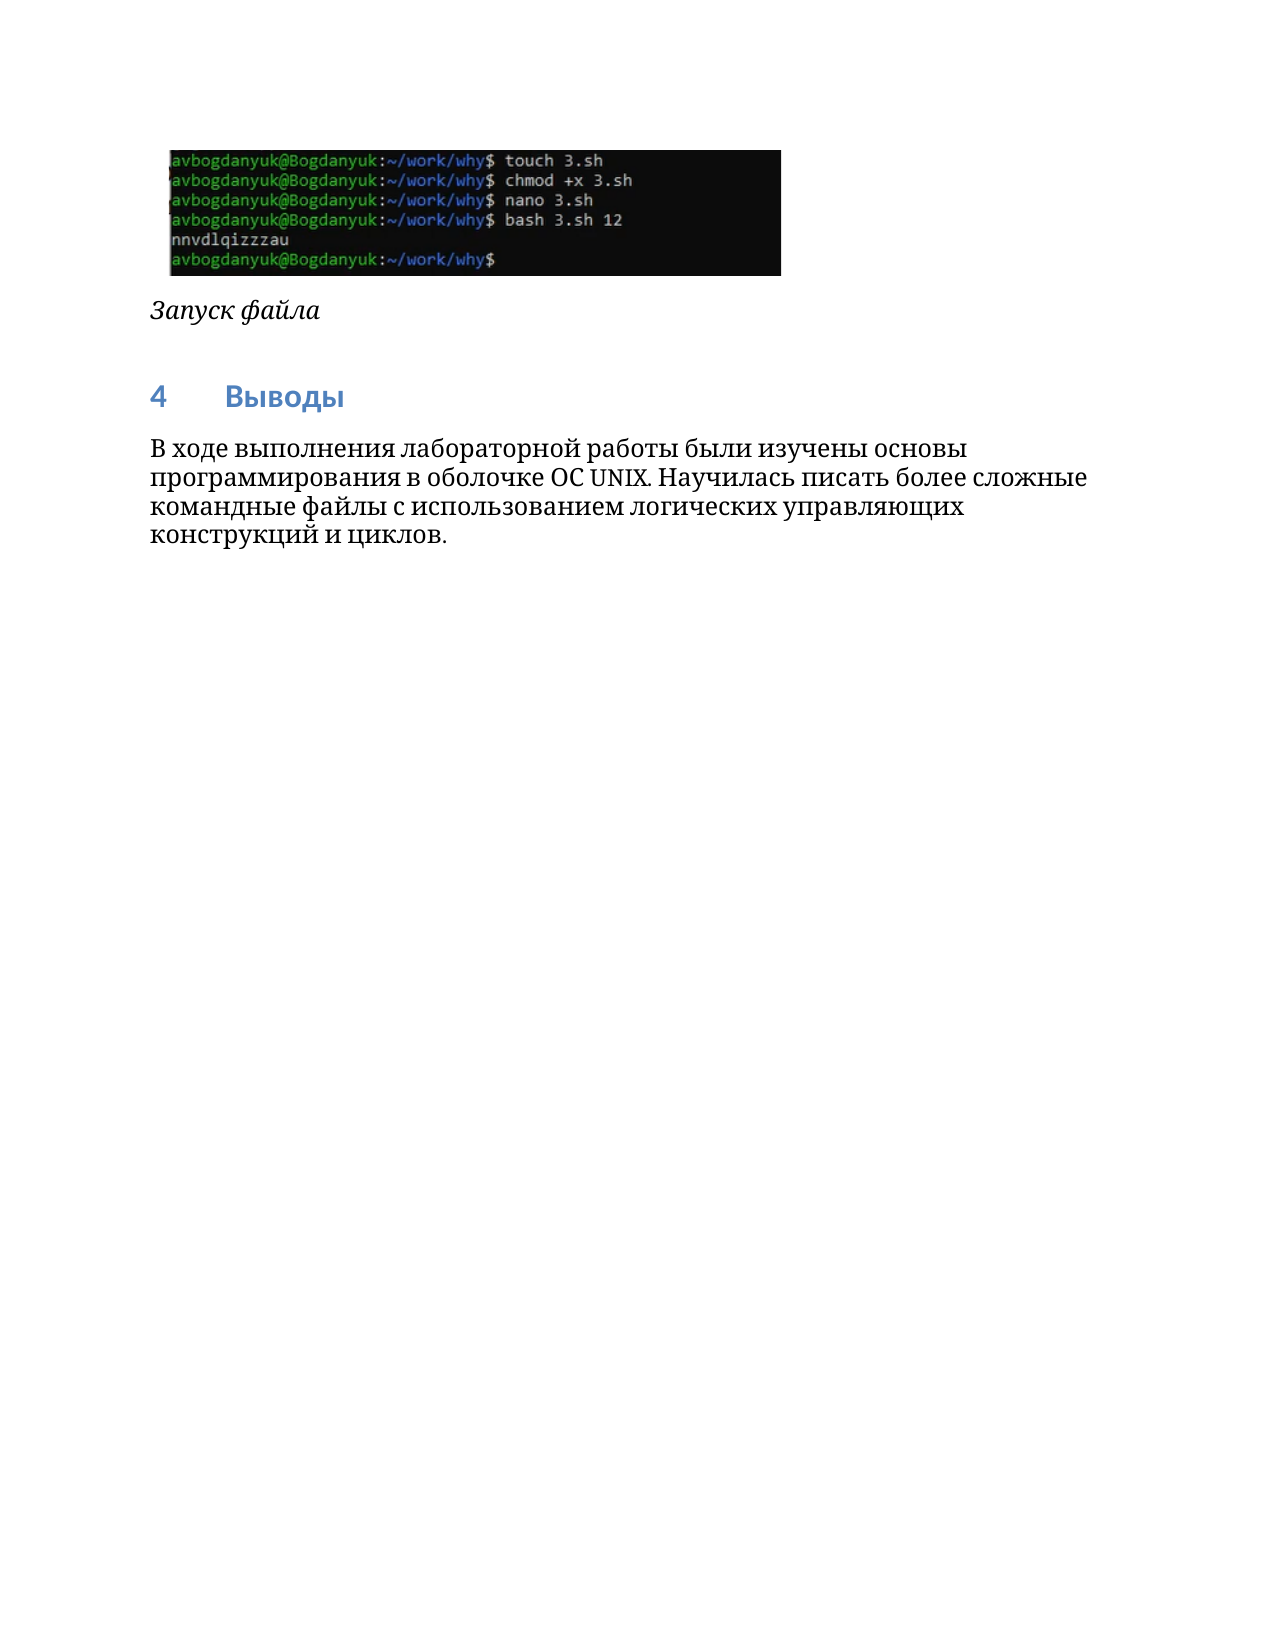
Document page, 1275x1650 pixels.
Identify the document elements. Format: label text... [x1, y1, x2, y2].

picture [168, 150, 782, 276]
text В ходе выполнения лабораторной работы были изучены основы программирования в оболочке ОС UNIX. Научилась писать более сложные командные файлы с использованием логических управляющих конструкций и циклов. [150, 435, 1125, 550]
subtitle 4 Выводы [150, 375, 1125, 416]
text Запуск файла [150, 297, 1125, 325]
